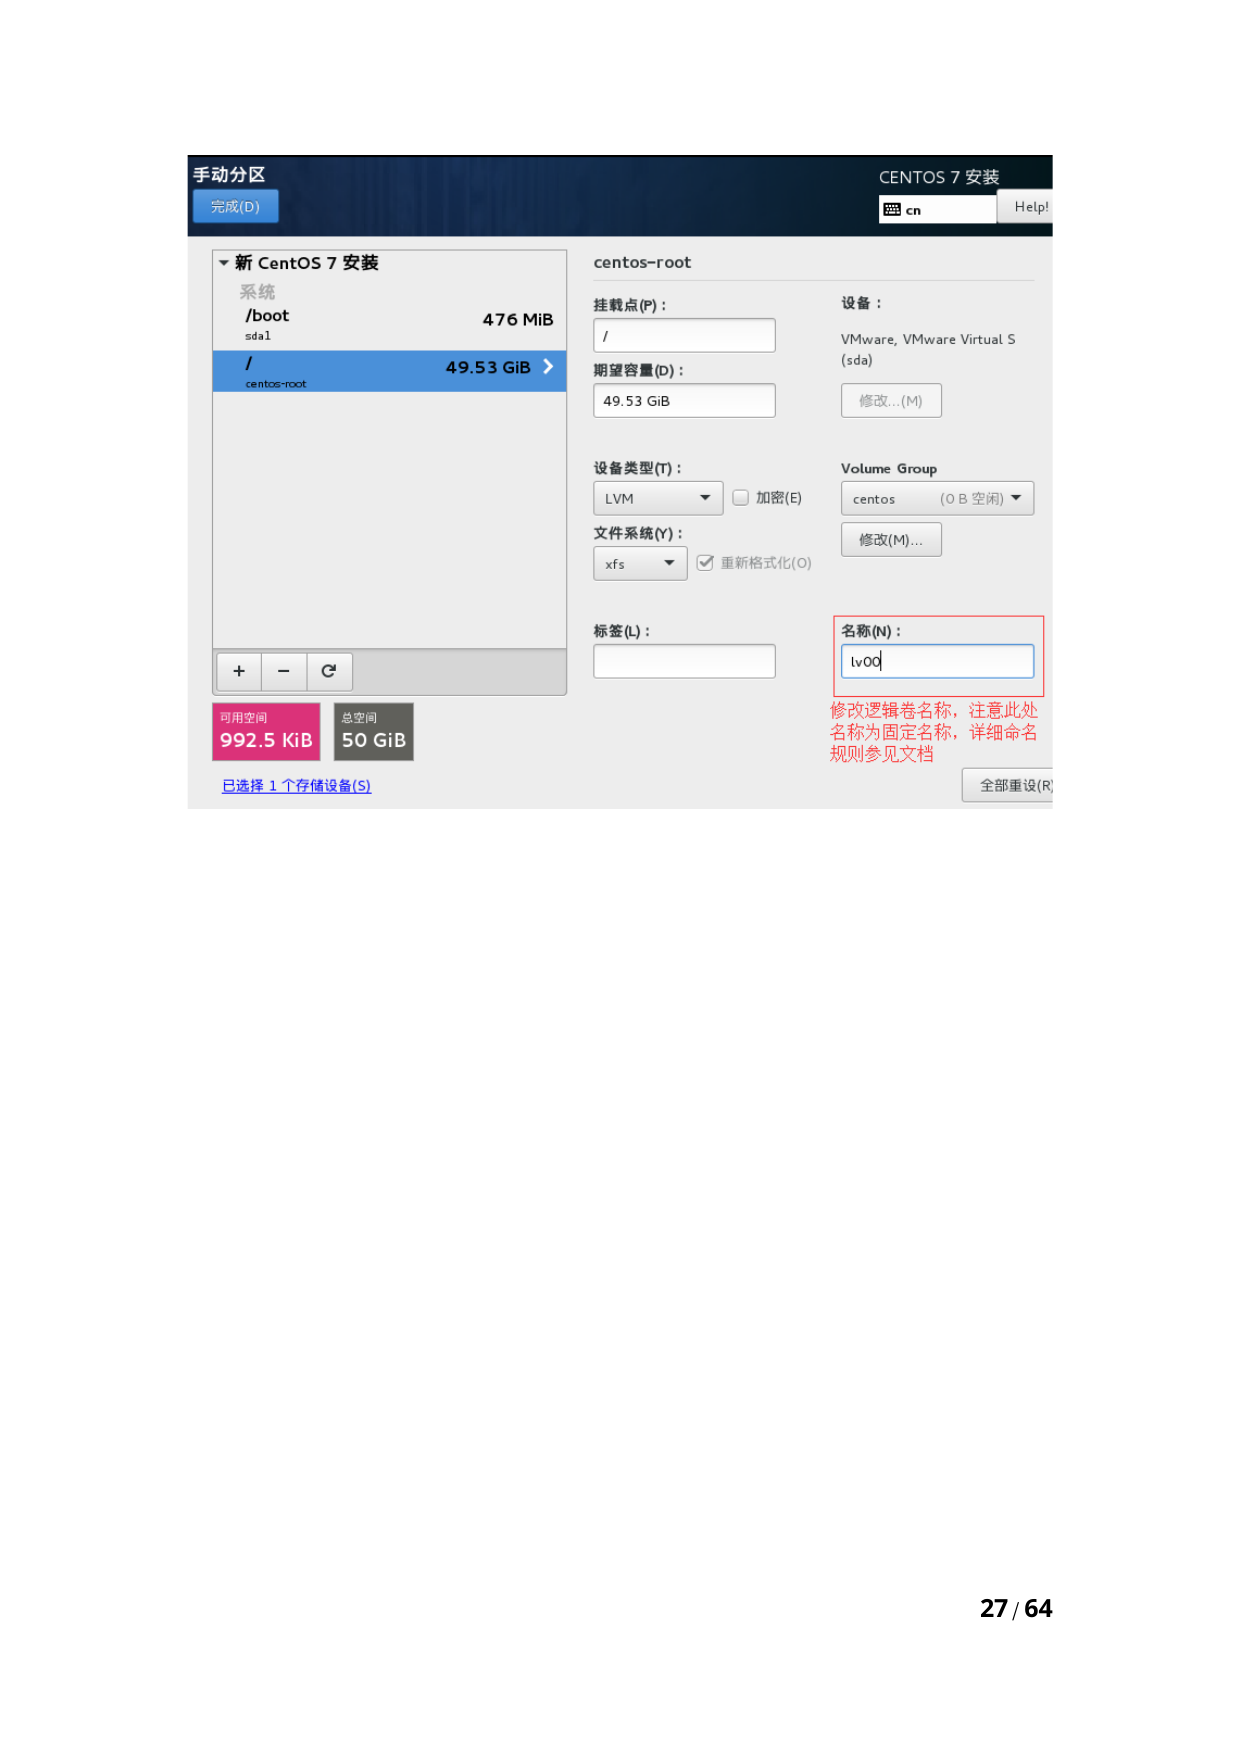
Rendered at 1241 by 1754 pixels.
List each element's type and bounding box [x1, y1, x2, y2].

picture [187, 155, 1053, 809]
